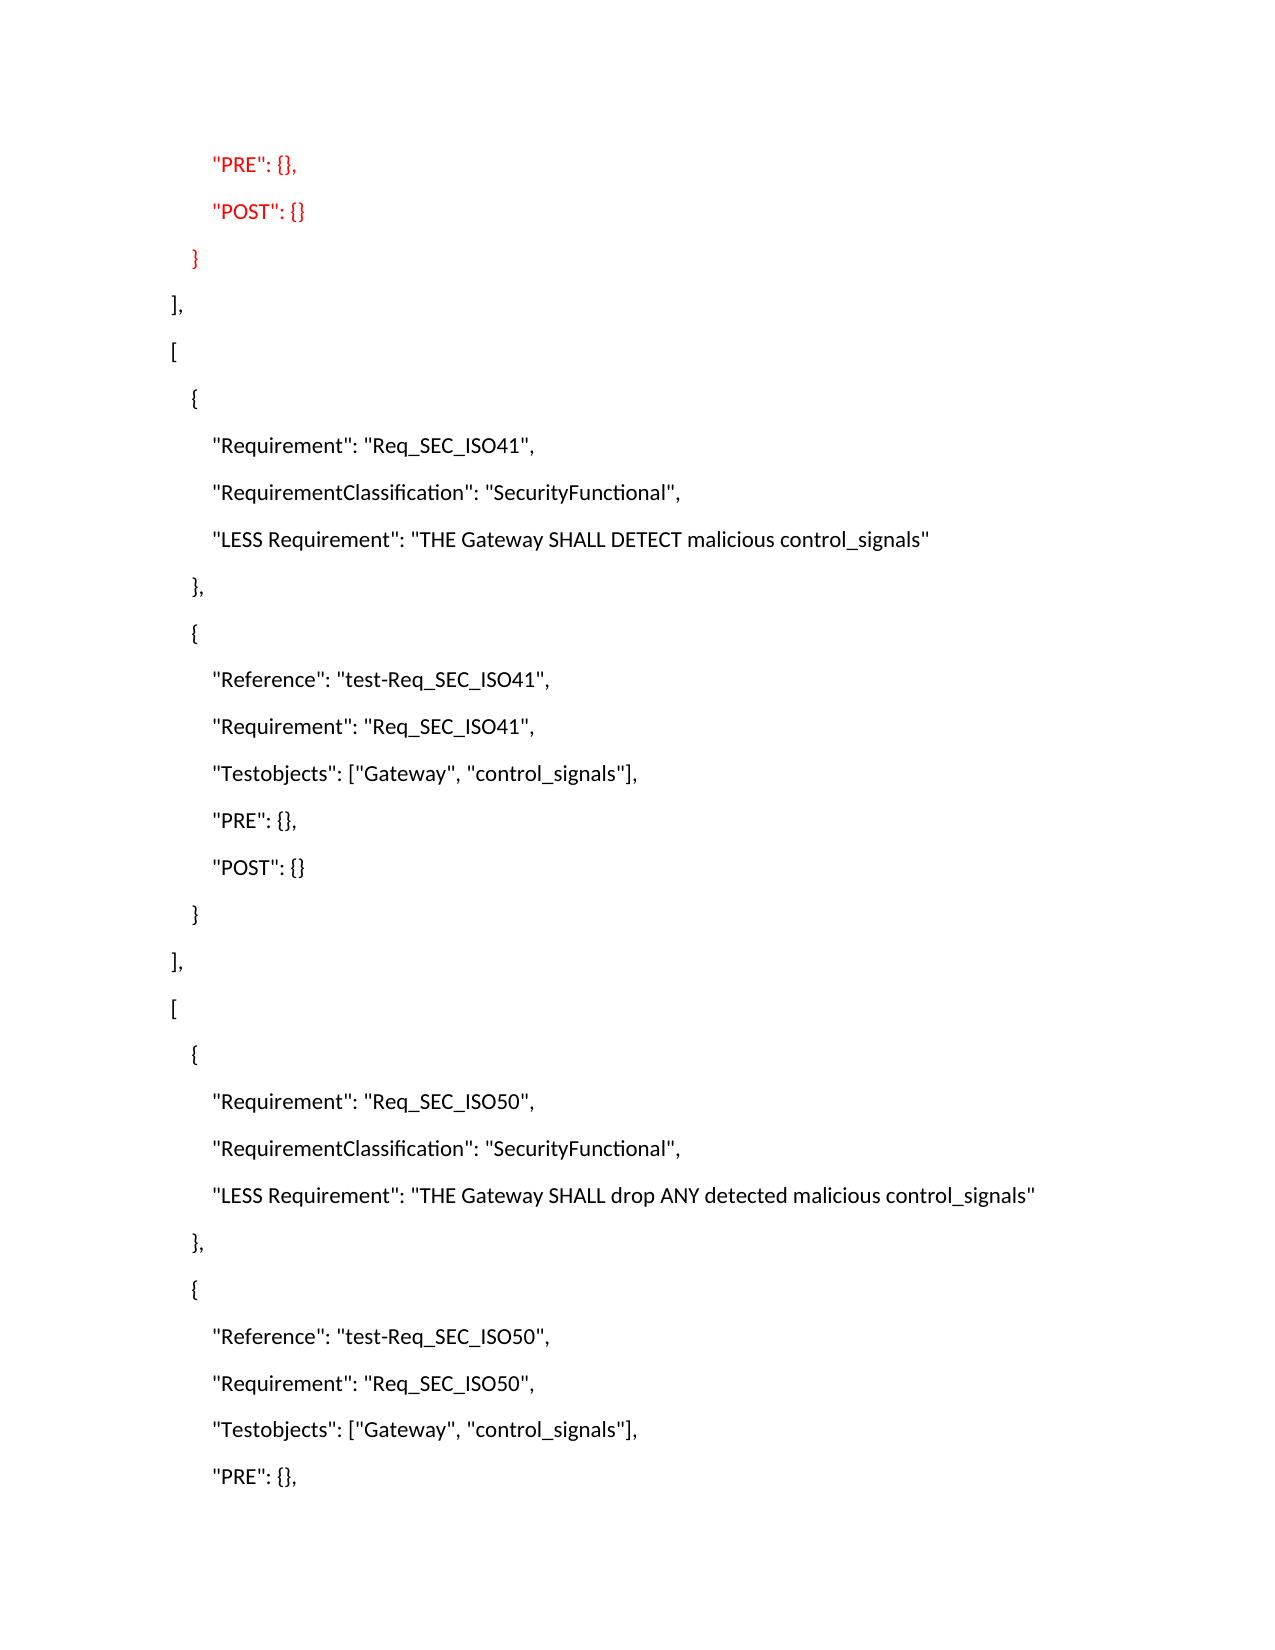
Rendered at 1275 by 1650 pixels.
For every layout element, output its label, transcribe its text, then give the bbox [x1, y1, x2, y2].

text ], [150, 947, 1125, 975]
text "PRE": {}, [150, 150, 1125, 178]
text [ [150, 994, 1125, 1022]
text "Requirement": "Req_SEC_ISO50", [150, 1369, 1125, 1397]
text { [150, 619, 1125, 647]
text "Reference": "test-Req_SEC_ISO50", [150, 1322, 1125, 1350]
text ], [150, 291, 1125, 319]
text [ [150, 337, 1125, 366]
text "PRE": {}, [150, 1462, 1125, 1491]
text { [150, 1041, 1125, 1069]
text { [150, 1275, 1125, 1303]
text "RequirementClassification": "SecurityFunctional", [150, 1134, 1125, 1162]
text "POST": {} [150, 197, 1125, 225]
text "Requirement": "Req_SEC_ISO41", [150, 712, 1125, 741]
text "Testobjects": ["Gateway", "control_signals"], [150, 759, 1125, 787]
text "Testobjects": ["Gateway", "control_signals"], [150, 1416, 1125, 1444]
text } [150, 900, 1125, 928]
text "POST": {} [150, 853, 1125, 881]
text "LESS Requirement": "THE Gateway SHALL DETECT malicious control_signals" [150, 525, 1125, 553]
text { [150, 384, 1125, 412]
text "PRE": {}, [150, 806, 1125, 834]
text }, [150, 572, 1125, 600]
text "Reference": "test-Req_SEC_ISO41", [150, 666, 1125, 694]
text }, [150, 1228, 1125, 1256]
text "Requirement": "Req_SEC_ISO50", [150, 1087, 1125, 1116]
text "LESS Requirement": "THE Gateway SHALL drop ANY detected malicious control_signals" [150, 1181, 1125, 1209]
text "RequirementClassification": "SecurityFunctional", [150, 478, 1125, 506]
text } [150, 244, 1125, 272]
text "Requirement": "Req_SEC_ISO41", [150, 431, 1125, 459]
